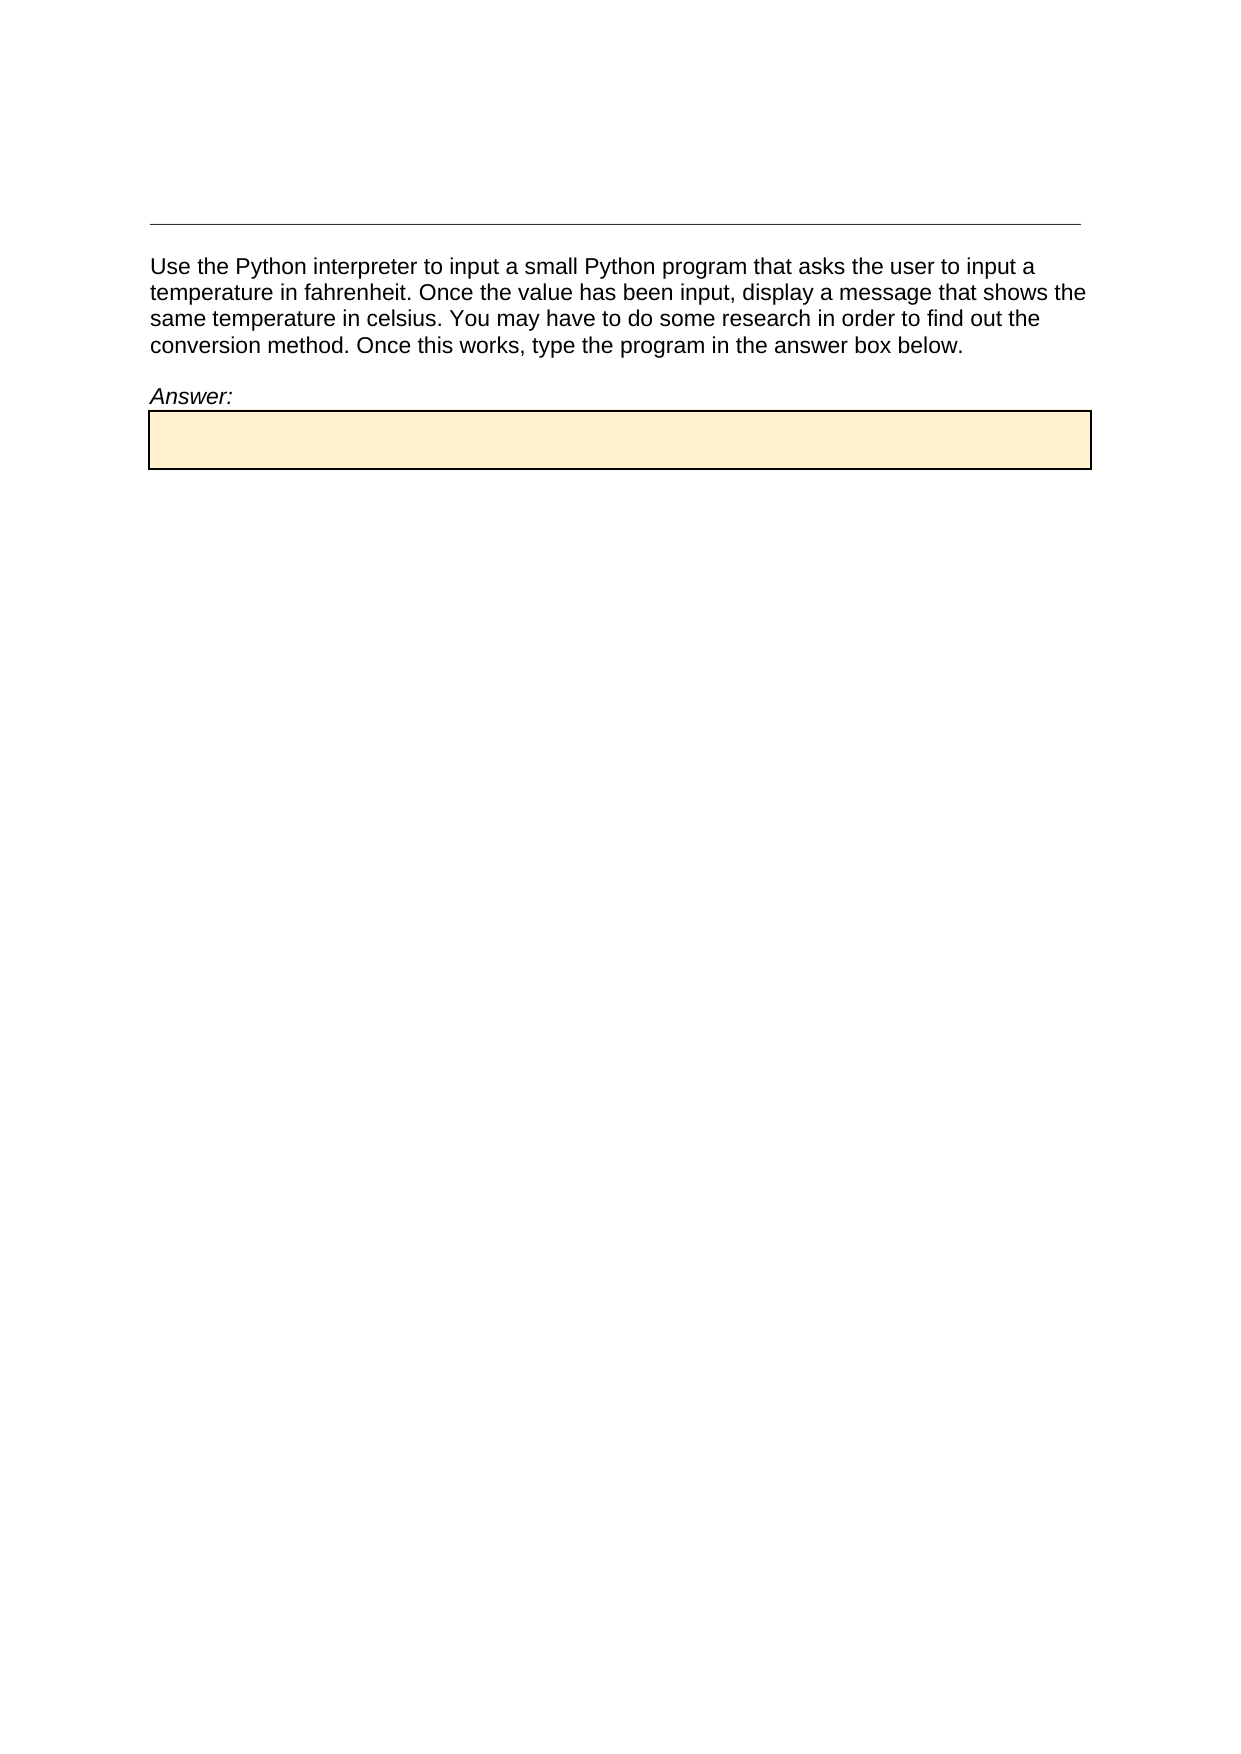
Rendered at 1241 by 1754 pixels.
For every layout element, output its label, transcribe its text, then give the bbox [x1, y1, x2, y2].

text Use the Python interpreter to input a small Python program that asks the user to input a temperature in fahrenheit. Once the value has been input, display a message that shows the same temperature in celsius. You may have to do some research in order to find out the conversion method. Once this works, type the program in the answer box below. [150, 253, 1090, 358]
text Answer: [150, 383, 1090, 409]
text _________________________________________________________________________ [150, 201, 1090, 228]
